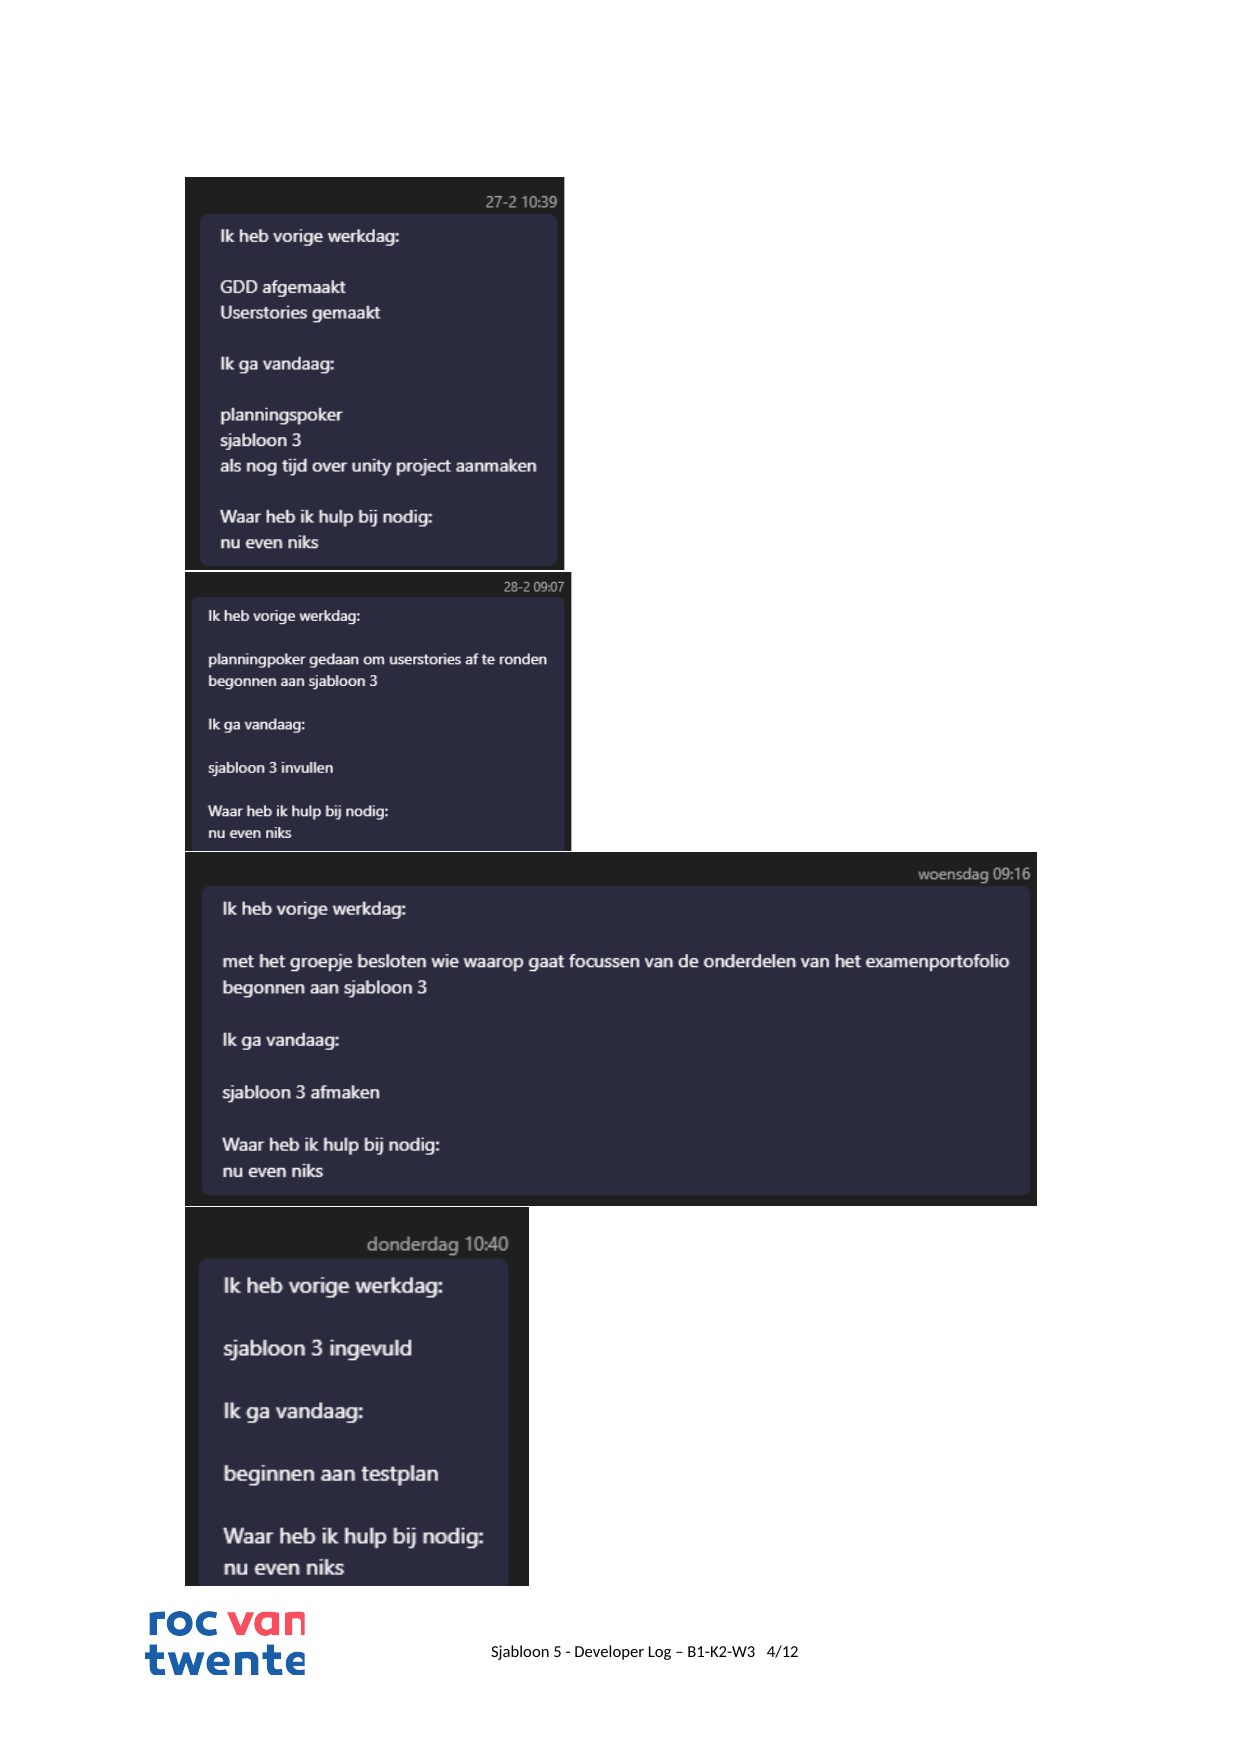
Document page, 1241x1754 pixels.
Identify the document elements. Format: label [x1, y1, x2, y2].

picture [185, 572, 572, 851]
picture [185, 852, 1037, 1206]
picture [185, 177, 565, 570]
picture [185, 1207, 529, 1586]
picture [145, 1611, 305, 1674]
